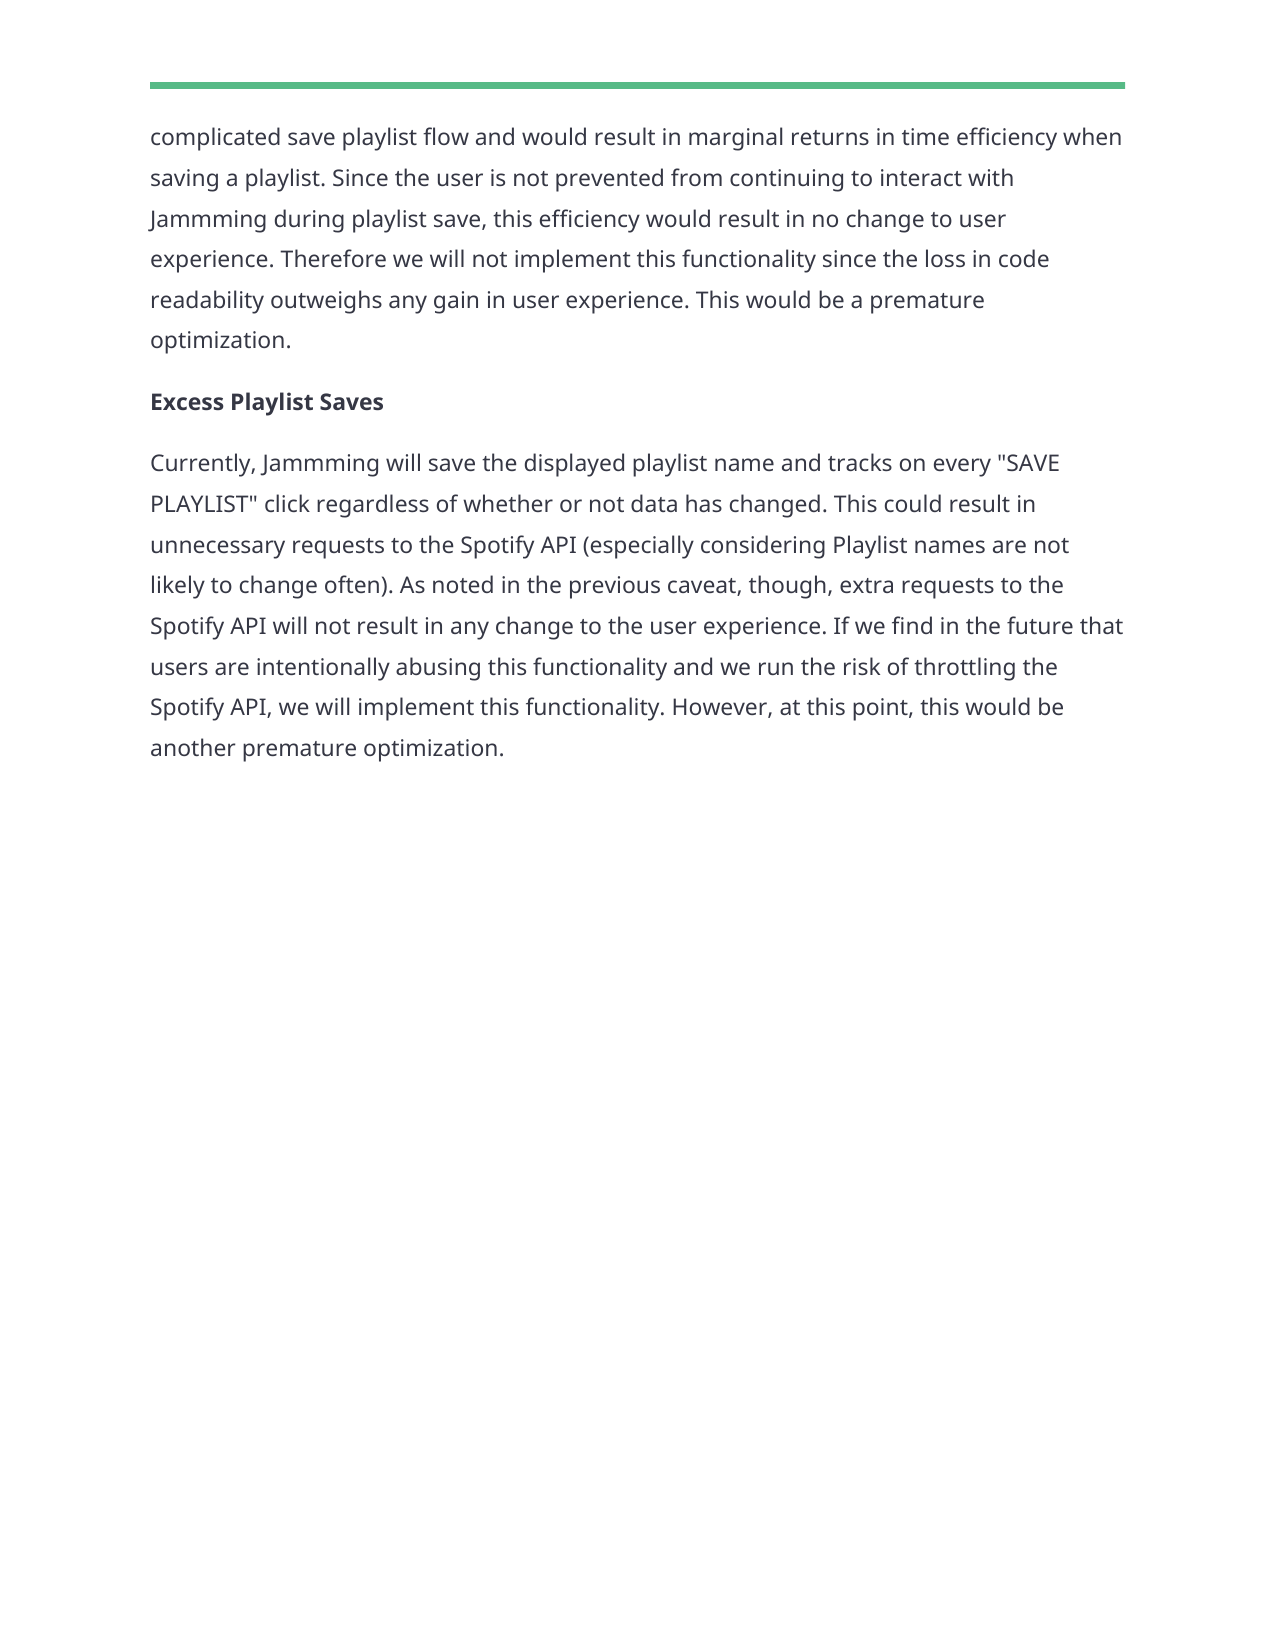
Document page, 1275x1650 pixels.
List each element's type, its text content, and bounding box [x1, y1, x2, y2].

text Excess Playlist Saves [150, 386, 1125, 417]
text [150, 121, 1125, 356]
text Currently, Jammming will save the displayed playlist name and tracks on every "SAVE PLAYLIST" click regardless of whether or not data has changed. This could result in unnecessary requests to the Spotify API (especially considering Playlist names are not likely to change often). As noted in the previous caveat, though, extra requests to the Spotify API will not result in any change to the user experience. If we find in the future that users are intentionally abusing this functionality and we run the risk of throttling the Spotify API, we will implement this functionality. However, at this point, this would be another premature optimization. [150, 447, 1125, 763]
picture [150, 82, 1125, 89]
